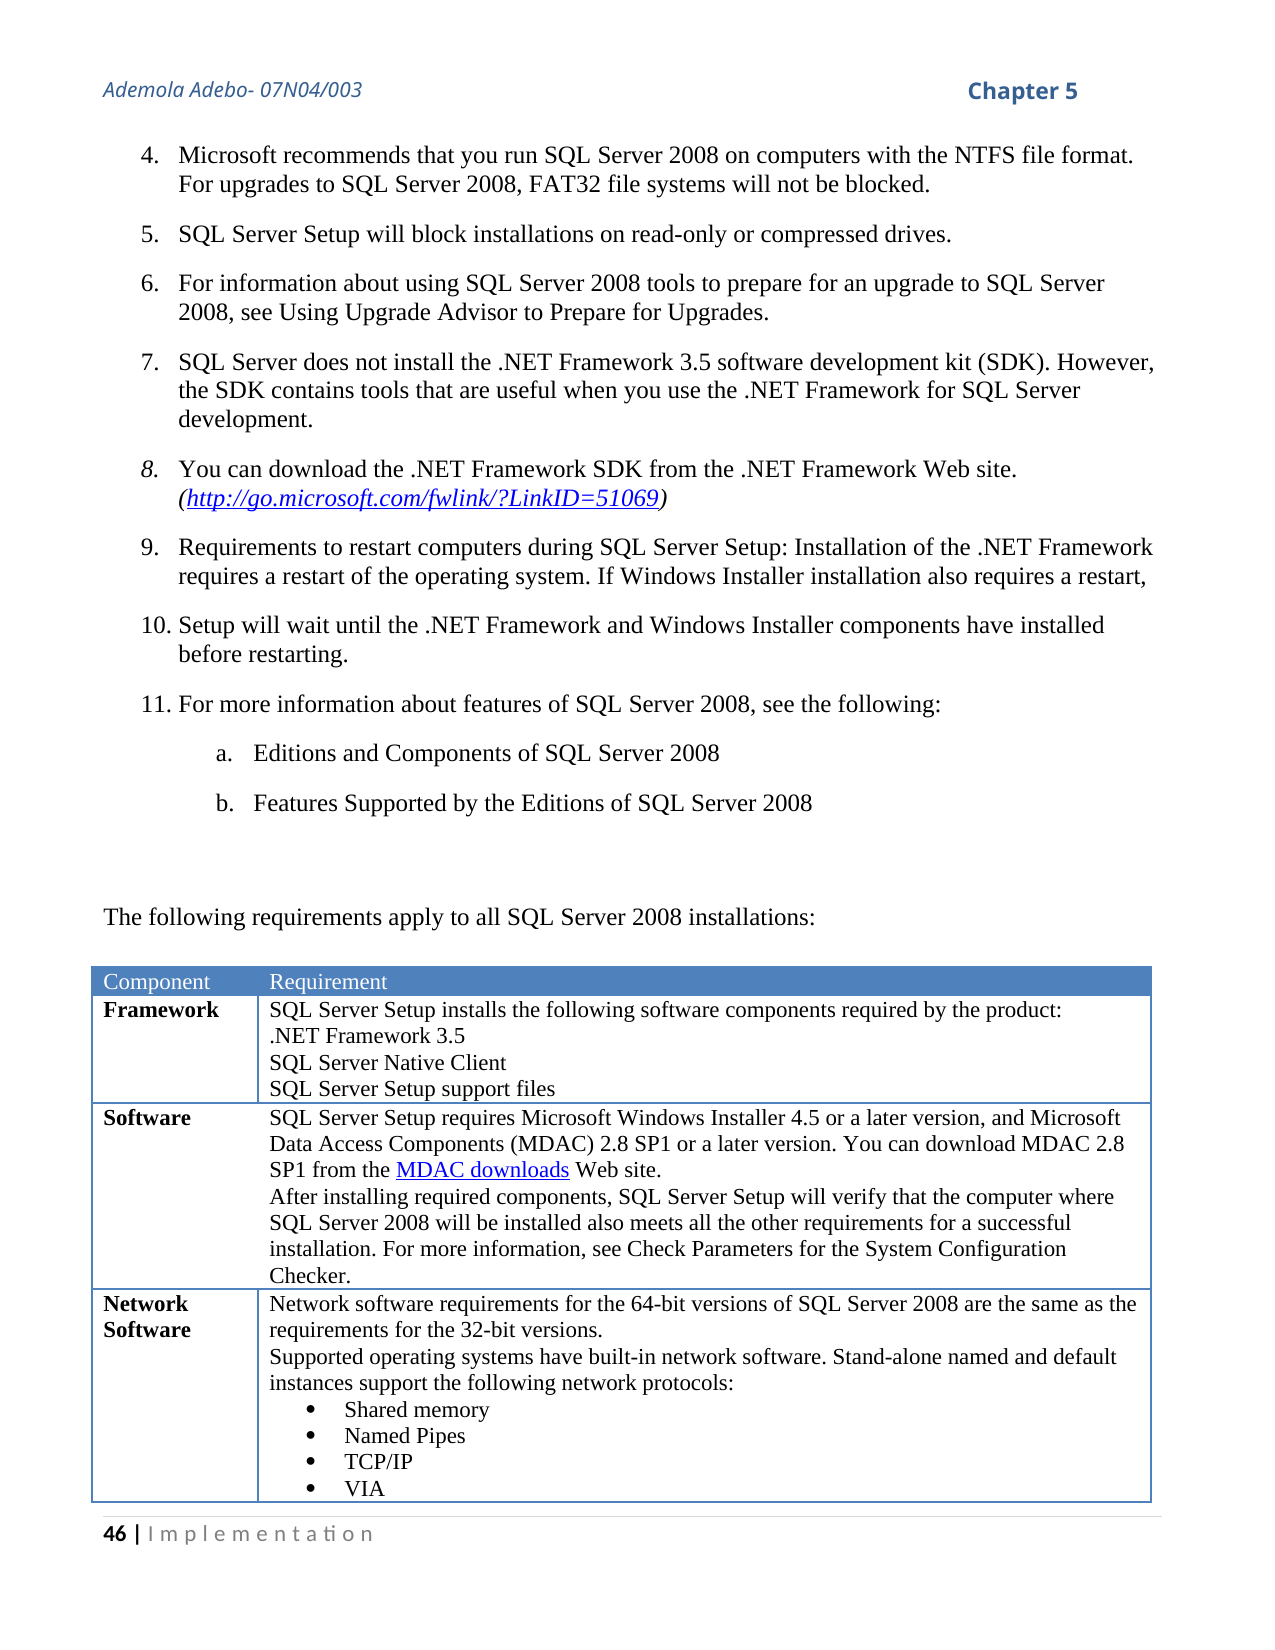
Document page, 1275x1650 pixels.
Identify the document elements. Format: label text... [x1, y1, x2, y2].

list You can download the .NET Framework SDK from the .NET Framework Web site. (http://go.microsoft.com/fwlink/?LinkID=51069) [141, 454, 1162, 511]
table_cell SQL Server Setup requires Microsoft Windows Installer 4.5 or a later version, and Microsoft Data Access Components (MDAC) 2.8 SP1 or a later version. You can download MDAC 2.8 SP1 from the MDAC downloads Web site. After installing required components, SQL Server Setup will verify that the computer where SQL Server 2008 will be installed also meets all the other requirements for a successful installation. For more information, see Check Parameters for the System Configuration Checker. [258, 1104, 1150, 1288]
list Microsoft recommends that you run SQL Server 2008 on computers with the NTFS file format. For upgrades to SQL Server 2008, FAT32 file systems will not be blocked. [141, 141, 1162, 198]
list For information about using SQL Server 2008 tools to prepare for an upgrade to SQL Server 2008, see Using Upgrade Advisor to Prepare for Upgrades. [141, 268, 1162, 326]
table_cell Software [93, 1104, 258, 1288]
text The following requirements apply to all SQL Server 2008 installations: [103, 902, 1162, 930]
list SQL Server Setup will block installations on read-only or compressed drives. [141, 219, 1162, 248]
list Requirements to restart computers during SQL Server Setup: Installation of the .NET Framework requires a restart of the operating system. If Windows Installer installation also requires a restart, [141, 532, 1162, 590]
table_cell Framework [93, 996, 257, 1102]
list Features Supported by the Editions of SQL Server 2008 [216, 788, 1162, 817]
list Setup will wait until the .NET Framework and Windows Installer components have installed before restarting. [141, 611, 1162, 668]
table_header Requirement [258, 968, 1150, 994]
list For more information about features of SQL Server 2008, see the following: [141, 689, 1162, 718]
table_cell SQL Server Setup installs the following software components required by the product: .NET Framework 3.5 SQL Server Native Client SQL Server Setup support files [259, 996, 1150, 1102]
list Editions and Components of SQL Server 2008 [216, 738, 1162, 767]
list SQL Server does not install the .NET Framework 3.5 software development kit (SDK). However, the SDK contains tools that are useful when you use the .NET Framework for SQL Server development. [141, 347, 1162, 433]
table_cell Network Software [93, 1290, 257, 1501]
table_header Component [93, 968, 258, 994]
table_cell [259, 1290, 1150, 1501]
